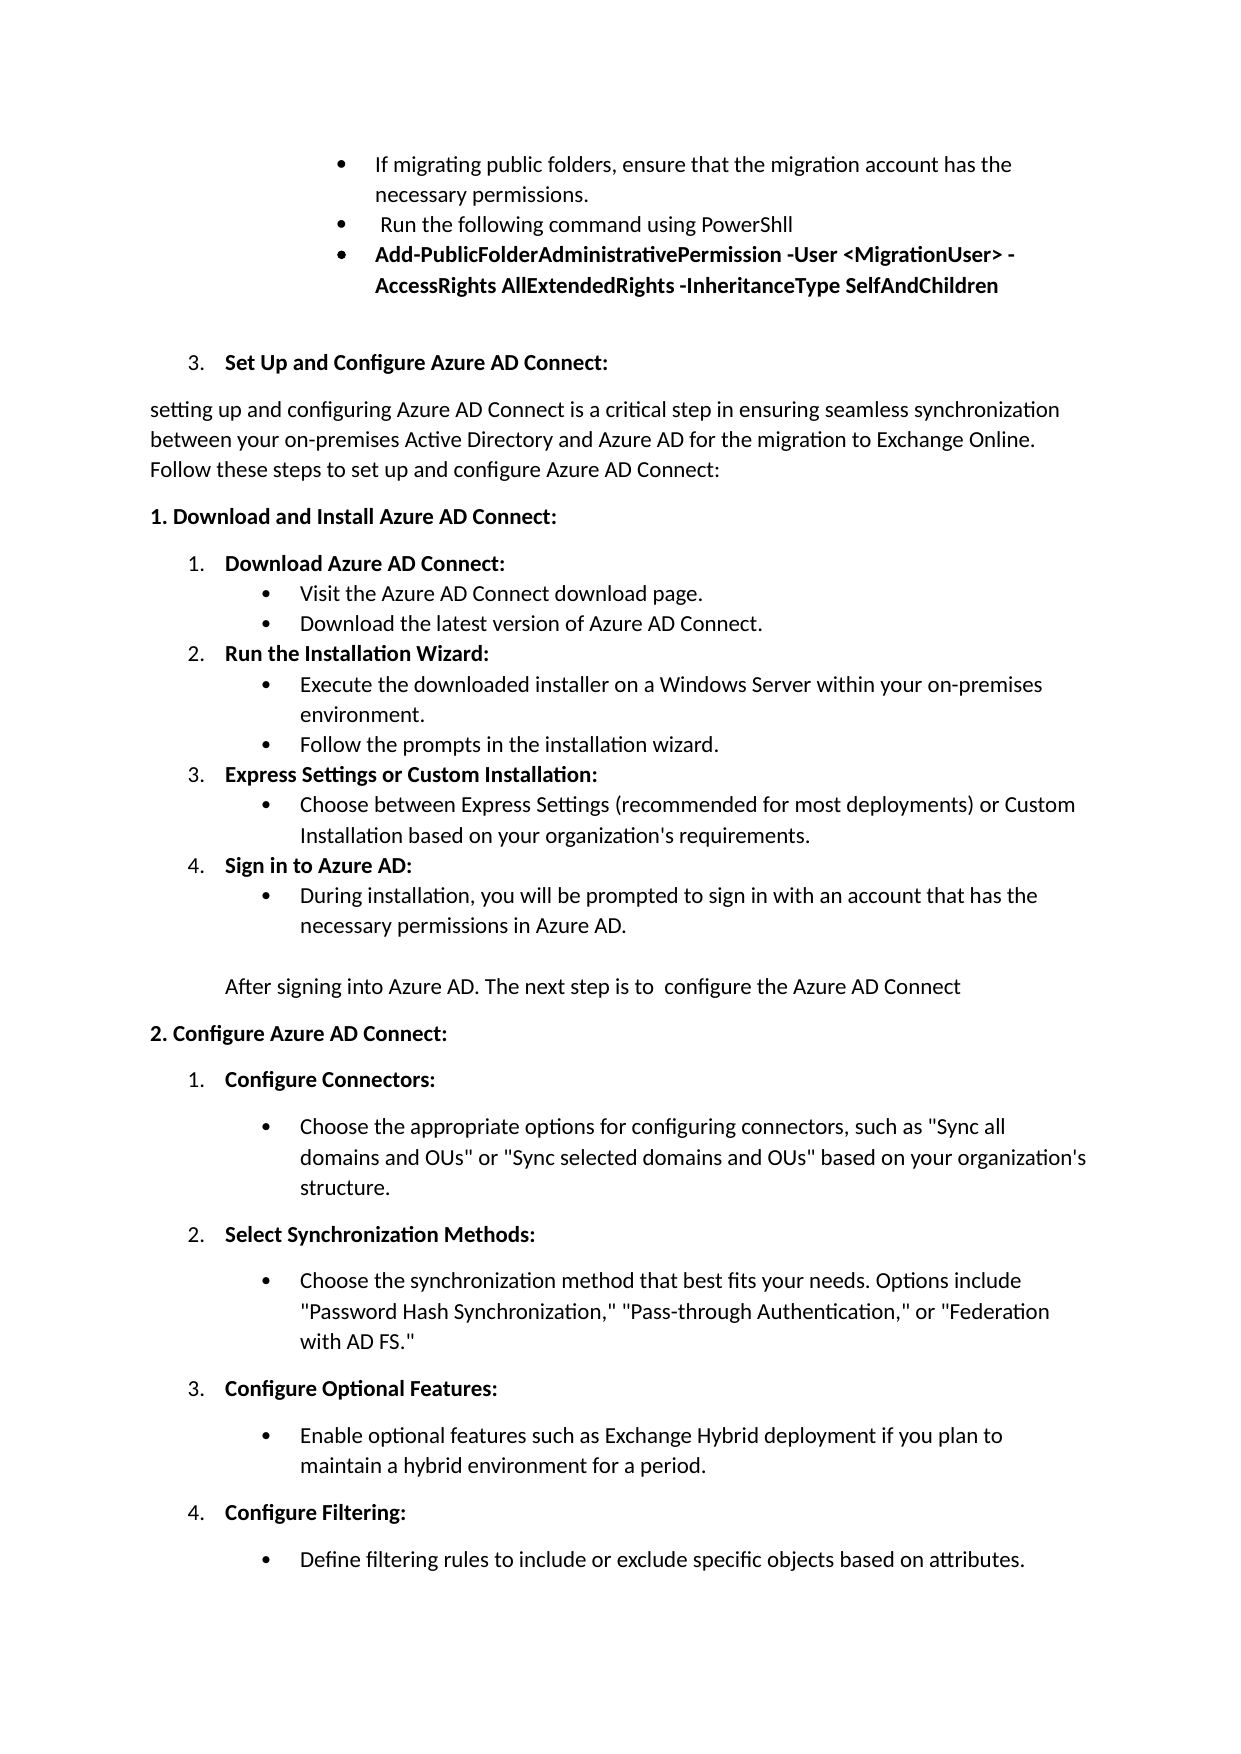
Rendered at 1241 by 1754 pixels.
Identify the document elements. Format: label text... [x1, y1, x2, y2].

list After signing into Azure AD. The next step is to configure the Azure AD Connect [225, 972, 1090, 1000]
list If migrating public folders, ensure that the migration account has the necessary permissions. [337, 150, 1090, 208]
text 1. Download and Install Azure AD Connect: [150, 502, 1090, 530]
list Select Synchronization Methods: [187, 1220, 1090, 1248]
list Define filtering rules to include or exclude specific objects based on attributes. [262, 1545, 1090, 1573]
list During installation, you will be prompted to sign in with an account that has the necessary permissions in Azure AD. [262, 881, 1090, 939]
list Choose the synchronization method that best fits your needs. Options include "Password Hash Synchronization," "Pass-through Authentication," or "Federation with AD FS." [262, 1267, 1090, 1355]
list Run the following command using PowerShll [337, 210, 1090, 238]
list Set Up and Configure Azure AD Connect: [187, 348, 1090, 376]
list Configure Optional Features: [187, 1374, 1090, 1402]
list Run the Installation Wizard: [187, 639, 1090, 668]
list Enable optional features such as Exchange Hybrid deployment if you plan to maintain a hybrid environment for a period. [262, 1421, 1090, 1479]
list Follow the prompts in the installation wizard. [262, 730, 1090, 758]
list Download the latest version of Azure AD Connect. [262, 609, 1090, 637]
text 2. Configure Azure AD Connect: [150, 1019, 1090, 1047]
list Download Azure AD Connect: [187, 549, 1090, 577]
list Configure Filtering: [187, 1498, 1090, 1526]
text setting up and configuring Azure AD Connect is a critical step in ensuring seamless synchronization between your on-premises Active Directory and Azure AD for the migration to Exchange Online. Follow these steps to set up and configure Azure AD Connect: [150, 395, 1090, 483]
list Express Settings or Custom Installation: [187, 760, 1090, 788]
list Visit the Azure AD Connect download page. [262, 579, 1090, 607]
list Sign in to Azure AD: [187, 851, 1090, 879]
list Execute the downloaded installer on a Windows Server within your on-premises environment. [262, 670, 1090, 728]
list Add-PublicFolderAdministrativePermission -User <MigrationUser> -AccessRights AllExtendedRights -InheritanceType SelfAndChildren [337, 241, 1090, 299]
list Choose between Express Settings (recommended for most deployments) or Custom Installation based on your organization's requirements. [262, 791, 1090, 849]
list Configure Connectors: [187, 1066, 1090, 1094]
list Choose the appropriate options for configuring connectors, such as "Sync all domains and OUs" or "Sync selected domains and OUs" based on your organization's structure. [262, 1112, 1090, 1201]
